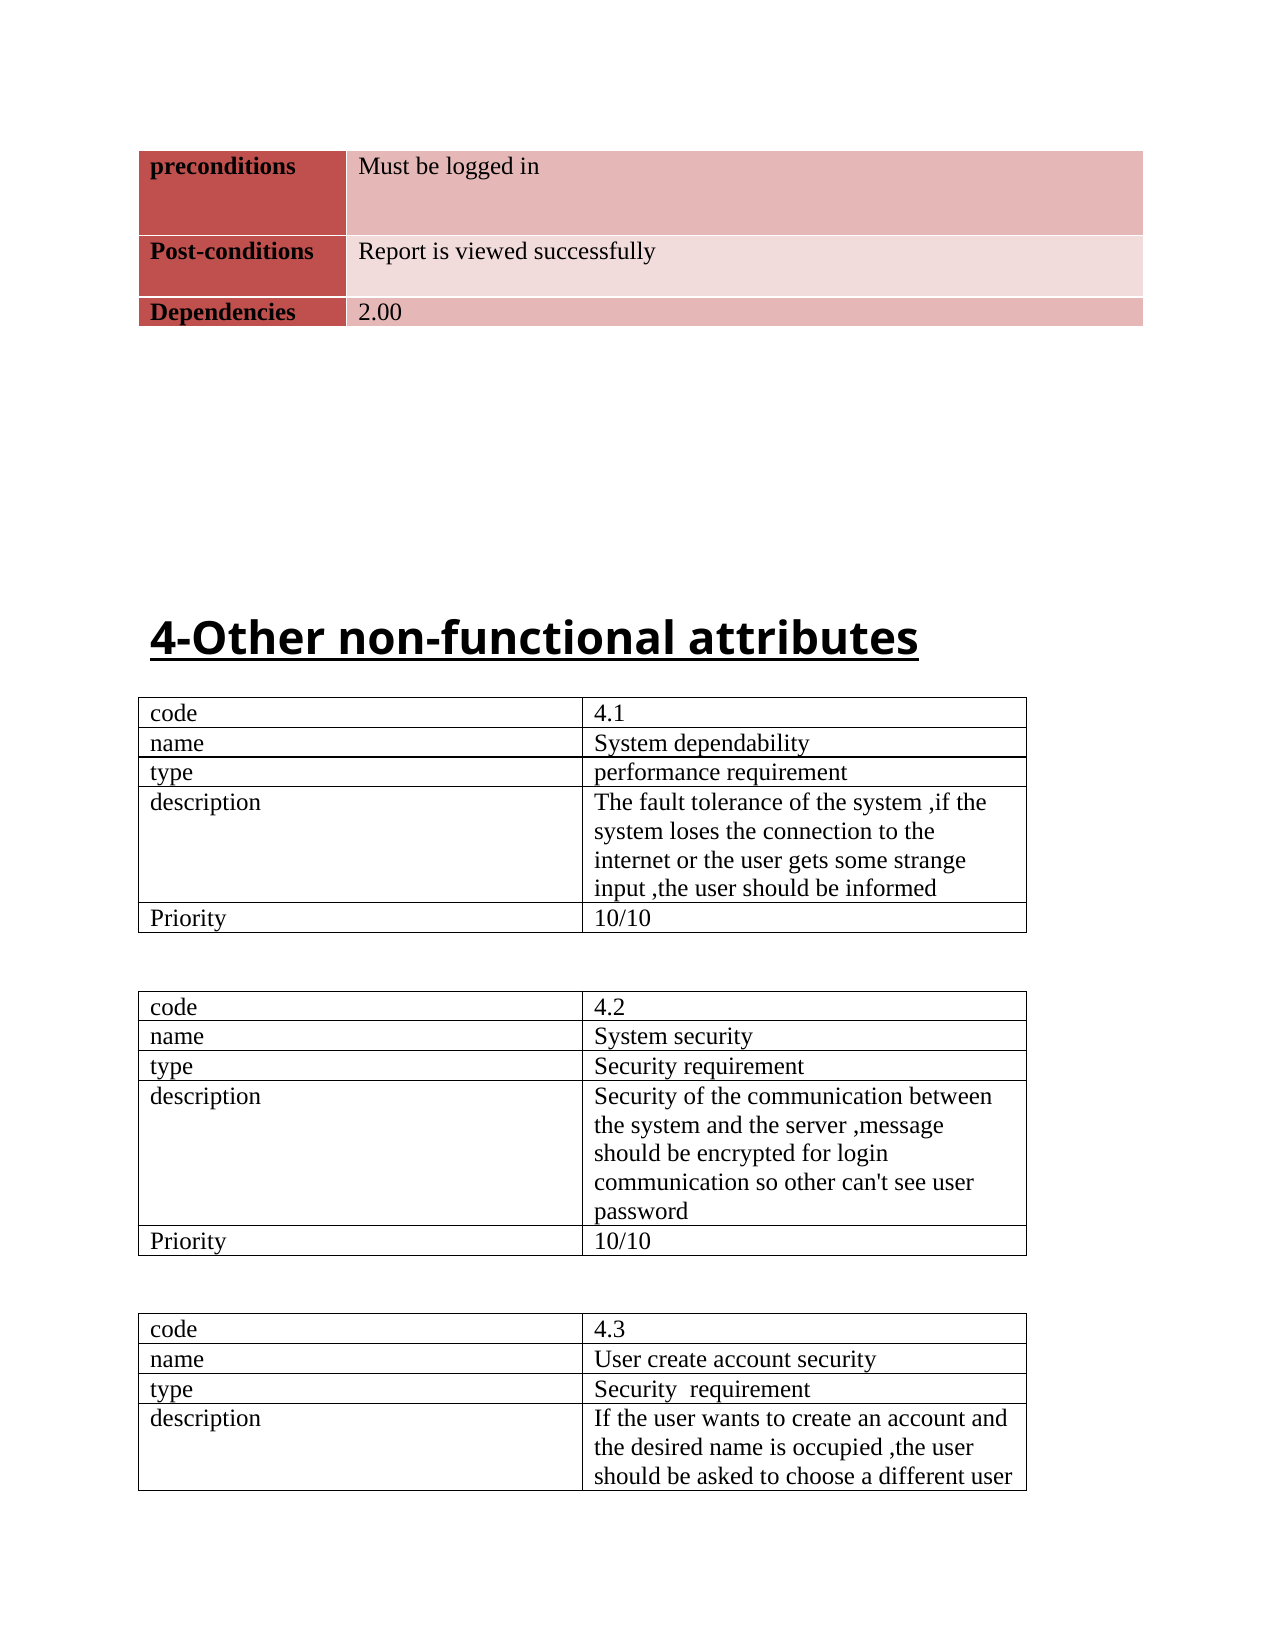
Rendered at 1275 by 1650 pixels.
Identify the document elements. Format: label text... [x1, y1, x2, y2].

table_cell Report is viewed successfully [347, 236, 1143, 296]
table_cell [583, 1404, 1026, 1490]
table_cell name [139, 728, 582, 756]
table_cell System dependability [583, 728, 1026, 756]
table_cell type [139, 1374, 582, 1402]
table_cell Dependencies [139, 298, 346, 326]
table_cell Must be logged in [347, 151, 1143, 235]
table_cell performance requirement [583, 758, 1026, 786]
table_header 4.2 [583, 992, 1026, 1020]
table_cell description [139, 787, 582, 902]
table_cell Security of the communication between the system and the server ,message should be encrypted for login communication so other can't see user password [583, 1081, 1026, 1225]
table_cell name [139, 1021, 582, 1050]
table_header code [139, 992, 582, 1020]
table_cell User create account security [583, 1344, 1026, 1373]
table_cell 10/10 [583, 1226, 1026, 1254]
table_header code [139, 1314, 582, 1343]
table_cell 2.00 [347, 298, 1143, 326]
table_cell System security [583, 1021, 1026, 1050]
table_cell preconditions [139, 151, 346, 235]
table_cell Priority [139, 903, 582, 932]
table_cell Security requirement [583, 1051, 1026, 1080]
table_cell The fault tolerance of the system ,if the system loses the connection to the internet or the user gets some strange input ,the user should be informed [583, 787, 1026, 902]
table_cell Post-conditions [139, 236, 346, 296]
table_cell Priority [139, 1226, 582, 1254]
table_cell type [139, 1051, 582, 1080]
table_cell 10/10 [583, 903, 1026, 932]
table_cell Security requirement [583, 1374, 1026, 1402]
table_header code [139, 698, 582, 727]
table_header 4.1 [583, 698, 1026, 727]
table_cell name [139, 1344, 582, 1373]
table_cell description [139, 1404, 582, 1490]
table_header 4.3 [583, 1314, 1026, 1343]
table_cell type [139, 758, 582, 786]
text 4-Other non-functional attributes [150, 606, 1125, 697]
table_cell description [139, 1081, 582, 1225]
